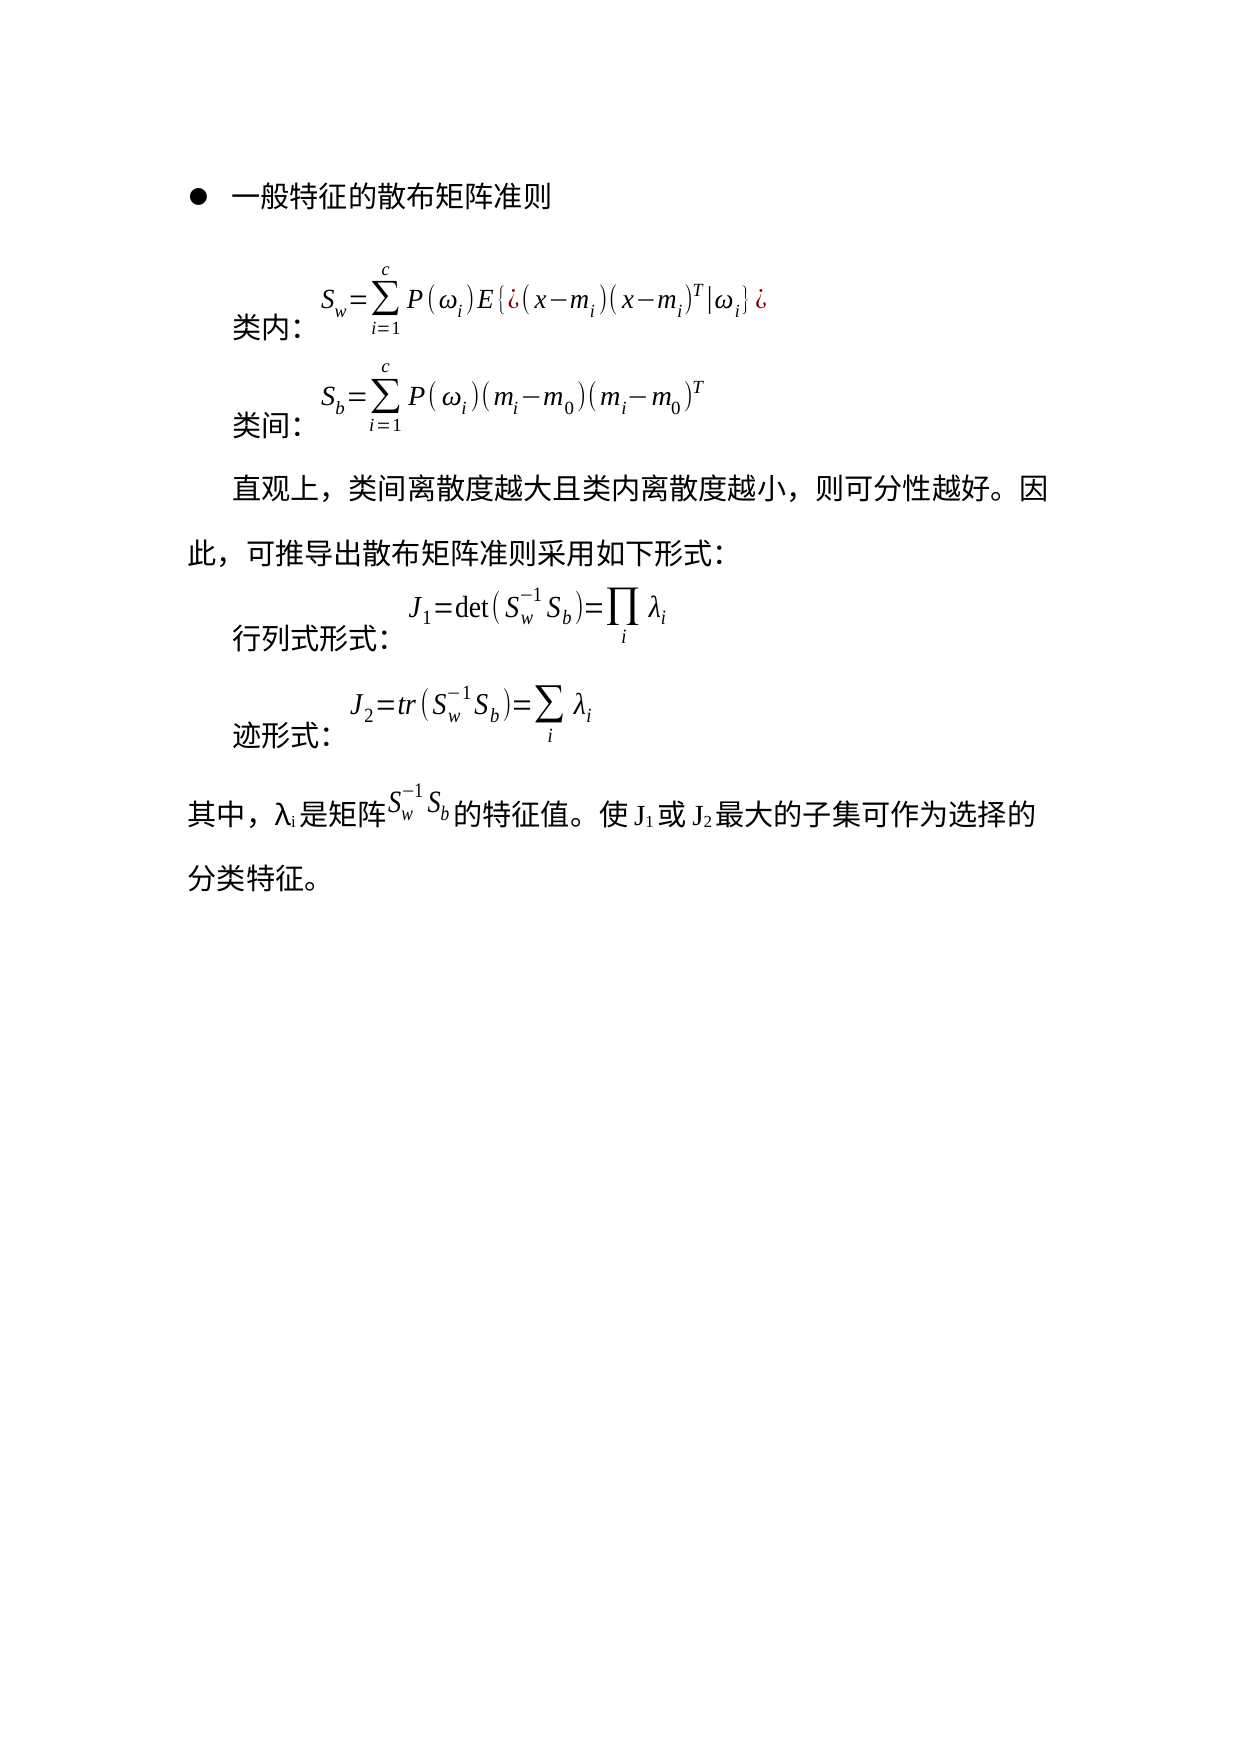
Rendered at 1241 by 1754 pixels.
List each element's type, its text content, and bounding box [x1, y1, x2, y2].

text 行列式形式： [187, 584, 1053, 682]
text 类间： [187, 357, 1053, 454]
text 迹形式： [187, 682, 1053, 779]
text 直观上，类间离散度越大且类内离散度越小，则可分性越好。因此，可推导出散布矩阵准则采用如下形式： [187, 454, 1053, 584]
text 其中，λi是矩阵的特征值。使J1或J2最大的子集可作为选择的分类特征。 [187, 779, 1053, 909]
text 类内： [231, 259, 1053, 357]
list 一般特征的散布矩阵准则 [187, 162, 1053, 227]
